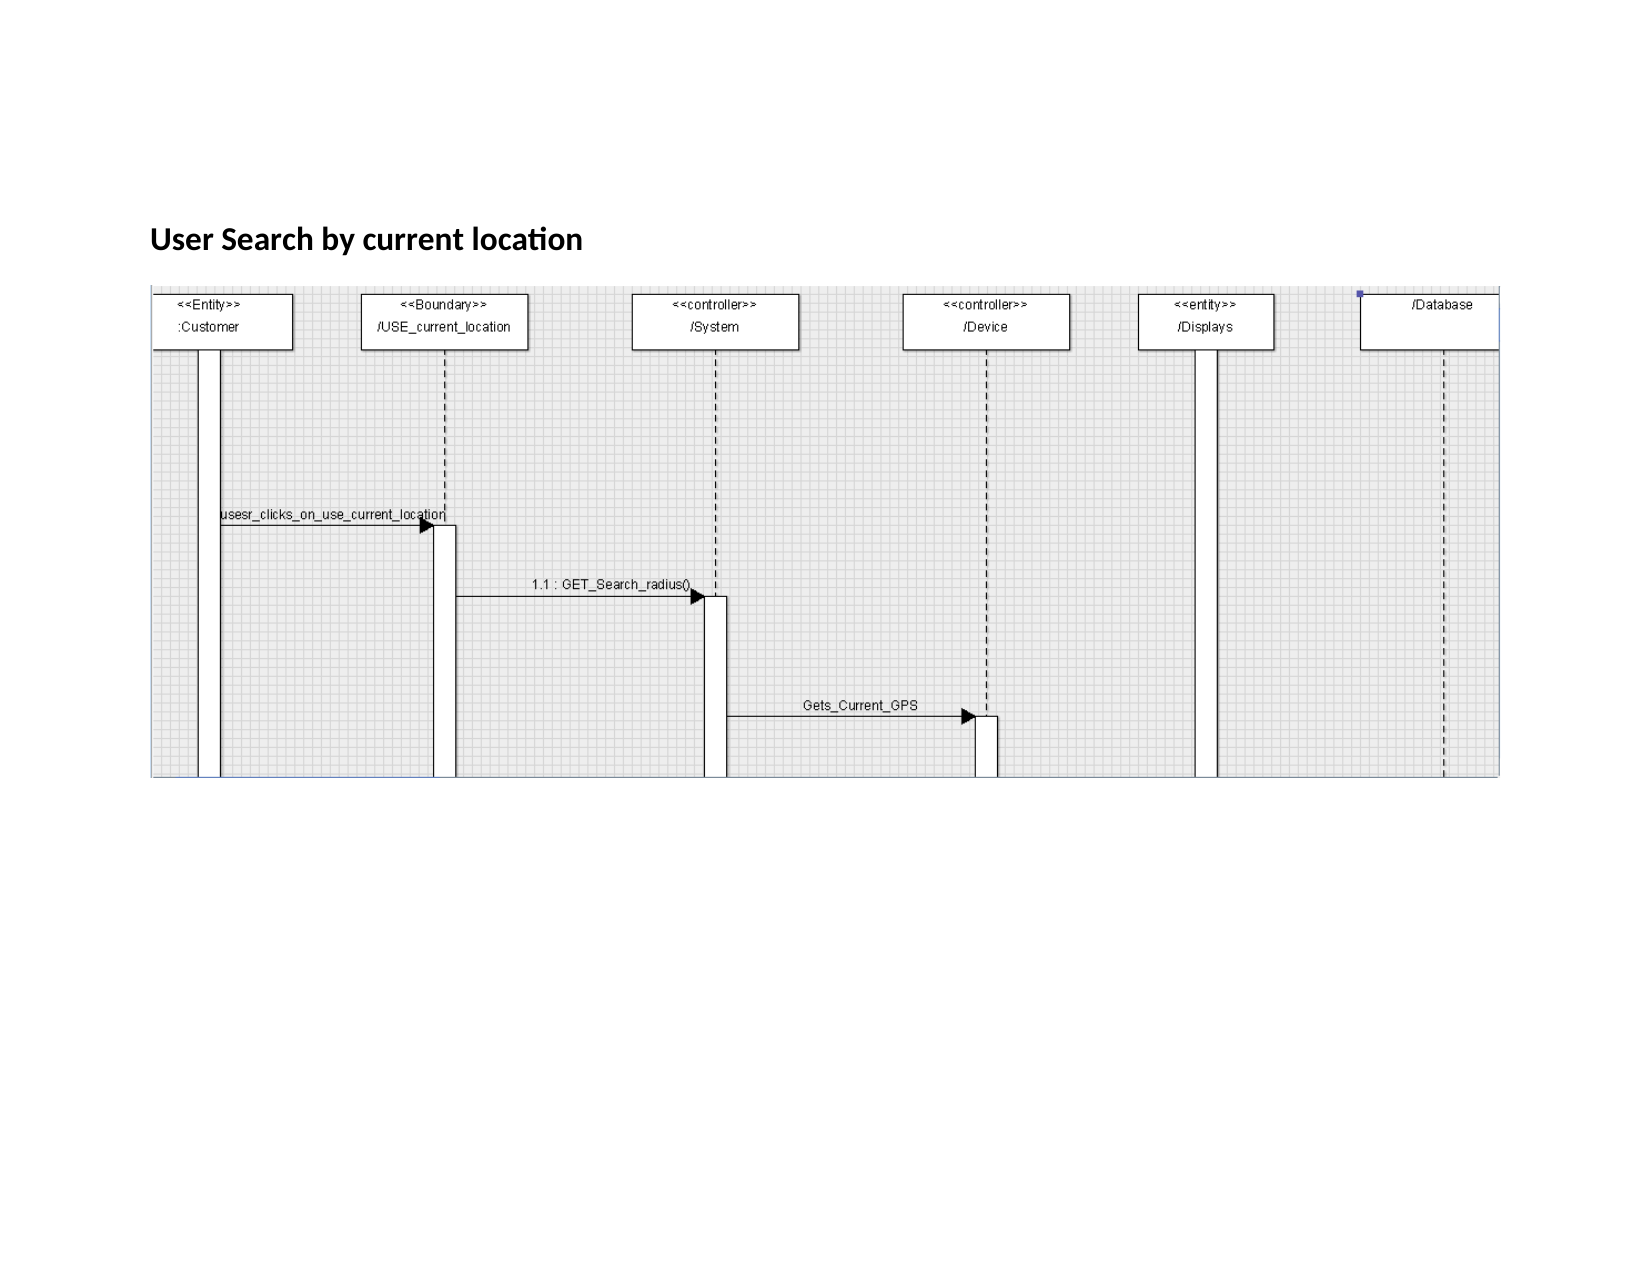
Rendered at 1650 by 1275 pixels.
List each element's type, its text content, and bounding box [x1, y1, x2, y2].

text User Search by current location [150, 218, 1500, 258]
picture [150, 285, 1500, 778]
